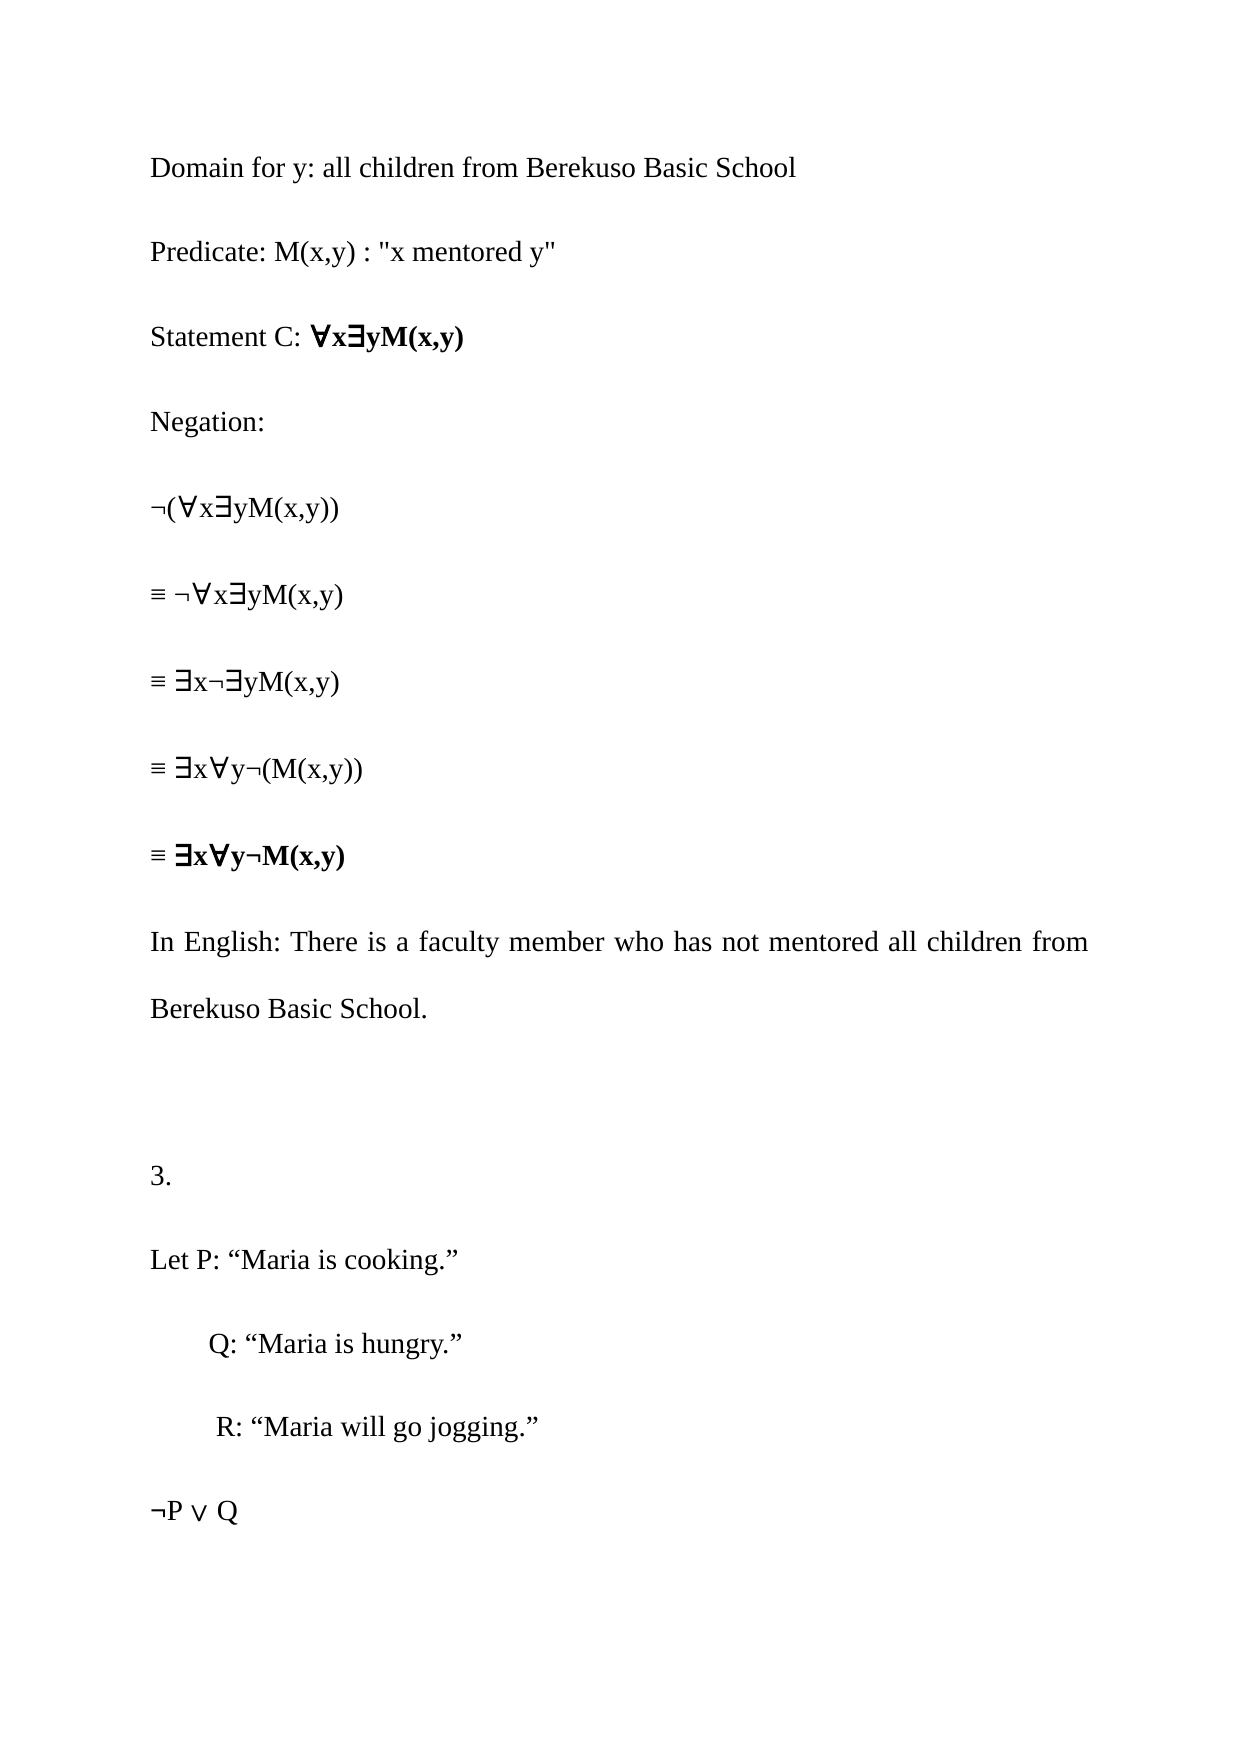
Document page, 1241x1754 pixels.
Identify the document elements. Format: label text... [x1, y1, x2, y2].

text ≡ ∃x∀y¬M(x,y) [150, 837, 1090, 872]
text ≡ ∃x¬∃yM(x,y) [150, 662, 1090, 698]
text Let P: “Maria is cooking.” [150, 1242, 1090, 1276]
text ¬(∀x∃yM(x,y)) [150, 488, 1090, 523]
text Q: “Maria is hungry.” [150, 1326, 1090, 1359]
text ≡ ∃x∀y¬(M(x,y)) [150, 749, 1090, 785]
text ≡ ¬∀x∃yM(x,y) [150, 575, 1090, 611]
text Negation: [150, 404, 1090, 438]
text Domain for y: all children from Berekuso Basic School [150, 150, 1090, 183]
text ¬P ∨ Q [150, 1493, 1090, 1527]
text Statement C: ∀x∃yM(x,y) [150, 317, 1090, 353]
text R: “Maria will go jogging.” [150, 1409, 1090, 1443]
text 3. [150, 1158, 1090, 1192]
text Predicate: M(x,y) : "x mentored y" [150, 234, 1090, 267]
text In English: There is a faculty member who has not mentored all children from Berekuso Basic School. [150, 924, 1090, 1024]
